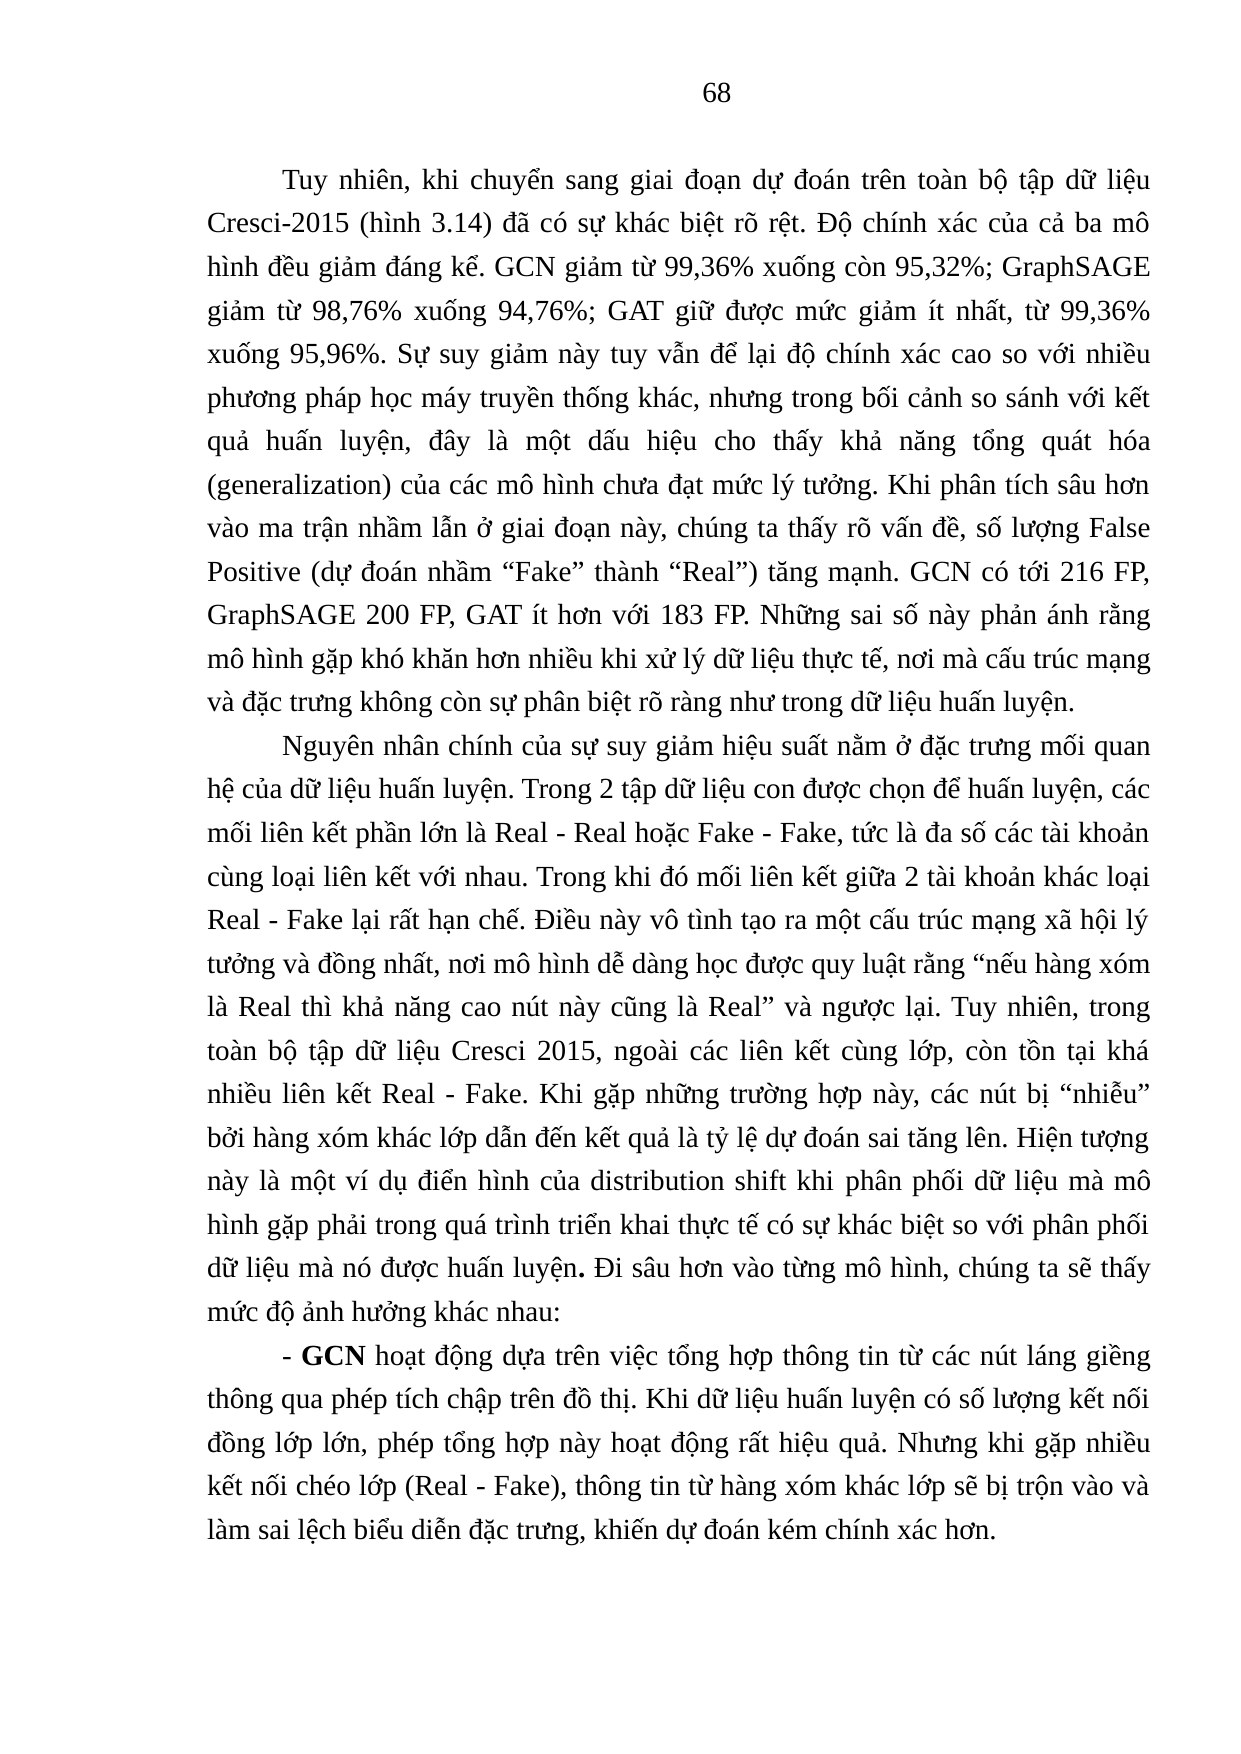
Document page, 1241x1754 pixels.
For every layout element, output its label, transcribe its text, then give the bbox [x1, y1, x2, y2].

text Tuy nhiên, khi chuyển sang giai đoạn dự đoán trên toàn bộ tập dữ liệu Cresci-2015 (hình 3.14) đã có sự khác biệt rõ rệt. Độ chính xác của cả ba mô hình đều giảm đáng kể. GCN giảm từ 99,36% xuống còn 95,32%; GraphSAGE giảm từ 98,76% xuống 94,76%; GAT giữ được mức giảm ít nhất, từ 99,36% xuống 95,96%. Sự suy giảm này tuy vẫn để lại độ chính xác cao so với nhiều phương pháp học máy truyền thống khác, nhưng trong bối cảnh so sánh với kết quả huấn luyện, đây là một dấu hiệu cho thấy khả năng tổng quát hóa (generalization) của các mô hình chưa đạt mức lý tưởng. Khi phân tích sâu hơn vào ma trận nhầm lẫn ở giai đoạn này, chúng ta thấy rõ vấn đề, số lượng False Positive (dự đoán nhầm “Fake” thành “Real”) tăng mạnh. GCN có tới 216 FP, GraphSAGE 200 FP, GAT ít hơn với 183 FP. Những sai số này phản ánh rằng mô hình gặp khó khăn hơn nhiều khi xử lý dữ liệu thực tế, nơi mà cấu trúc mạng và đặc trưng không còn sự phân biệt rõ ràng như trong dữ liệu huấn luyện. [207, 162, 1152, 718]
text Nguyên nhân chính của sự suy giảm hiệu suất nằm ở đặc trưng mối quan hệ của dữ liệu huấn luyện. Trong 2 tập dữ liệu con được chọn để huấn luyện, các mối liên kết phần lớn là Real - Real hoặc Fake - Fake, tức là đa số các tài khoản cùng loại liên kết với nhau. Trong khi đó mối liên kết giữa 2 tài khoản khác loại Real - Fake lại rất hạn chế. Điều này vô tình tạo ra một cấu trúc mạng xã hội lý tưởng và đồng nhất, nơi mô hình dễ dàng học được quy luật rằng “nếu hàng xóm là Real thì khả năng cao nút này cũng là Real” và ngược lại. Tuy nhiên, trong toàn bộ tập dữ liệu Cresci 2015, ngoài các liên kết cùng lớp, còn tồn tại khá nhiều liên kết Real - Fake. Khi gặp những trường hợp này, các nút bị “nhiễu” bởi hàng xóm khác lớp dẫn đến kết quả là tỷ lệ dự đoán sai tăng lên. Hiện tượng này là một ví dụ điển hình của distribution shift khi phân phối dữ liệu mà mô hình gặp phải trong quá trình triển khai thực tế có sự khác biệt so với phân phối dữ liệu mà nó được huấn luyện. Đi sâu hơn vào từng mô hình, chúng ta sẽ thấy mức độ ảnh hưởng khác nhau: [207, 728, 1152, 1328]
text - GCN hoạt động dựa trên việc tổng hợp thông tin từ các nút láng giềng thông qua phép tích chập trên đồ thị. Khi dữ liệu huấn luyện có số lượng kết nối đồng lớp lớn, phép tổng hợp này hoạt động rất hiệu quả. Nhưng khi gặp nhiều kết nối chéo lớp (Real - Fake), thông tin từ hàng xóm khác lớp sẽ bị trộn vào và làm sai lệch biểu diễn đặc trưng, khiến dự đoán kém chính xác hơn. [207, 1338, 1152, 1545]
